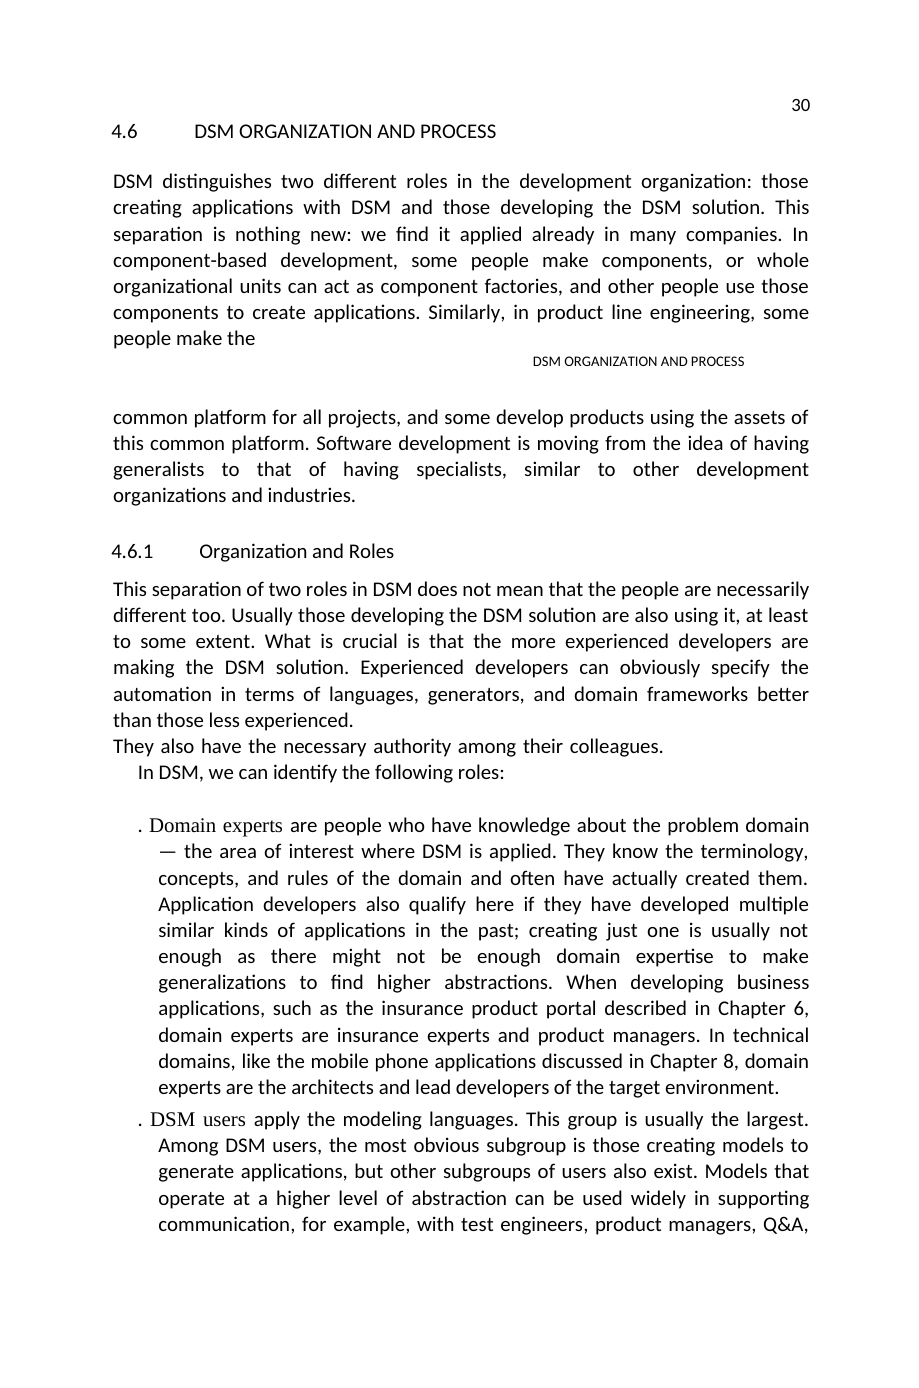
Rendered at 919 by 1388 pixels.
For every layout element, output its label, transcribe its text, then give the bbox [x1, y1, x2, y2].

text . Domain experts are people who have knowledge about the problem domain— the area of interest where DSM is applied. They know the terminology, concepts, and rules of the domain and often have actually created them. Application developers also qualify here if they have developed multiple similar kinds of applications in the past; creating just one is usually not enough as there might not be enough domain expertise to make generalizations to find higher abstractions. When developing business applications, such as the insurance product portal described in Chapter 6, domain experts are insurance experts and product managers. In technical domains, like the mobile phone applications discussed in Chapter 8, domain experts are the architects and lead developers of the target environment. [137, 813, 810, 1099]
text DSM distinguishes two different roles in the development organization: those creating applications with DSM and those developing the DSM solution. This separation is nothing new: we find it applied already in many companies. In component-based development, some people make components, or whole organizational units can act as component factories, and other people use those components to create applications. Similarly, in product line engineering, some people make the [113, 168, 810, 351]
text common platform for all projects, and some develop products using the assets of this common platform. Software development is moving from the idea of having generalists to that of having specialists, similar to other development organizations and industries. [113, 404, 810, 508]
subtitle DSM ORGANIZATION AND PROCESS [112, 352, 744, 370]
text 4.6.1 Organization and Roles [111, 538, 810, 564]
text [137, 1106, 810, 1236]
text They also have the necessary authority among their colleagues. In DSM, we can identify the following roles: [113, 733, 665, 785]
text This separation of two roles in DSM does not mean that the people are necessarily different too. Usually those developing the DSM solution are also using it, at least to some extent. What is crucial is that the more experienced developers are making the DSM solution. Experienced developers can obviously specify the automation in terms of languages, generators, and domain frameworks better than those less experienced. [113, 576, 810, 732]
text 4.6 DSM ORGANIZATION AND PROCESS [111, 118, 810, 144]
